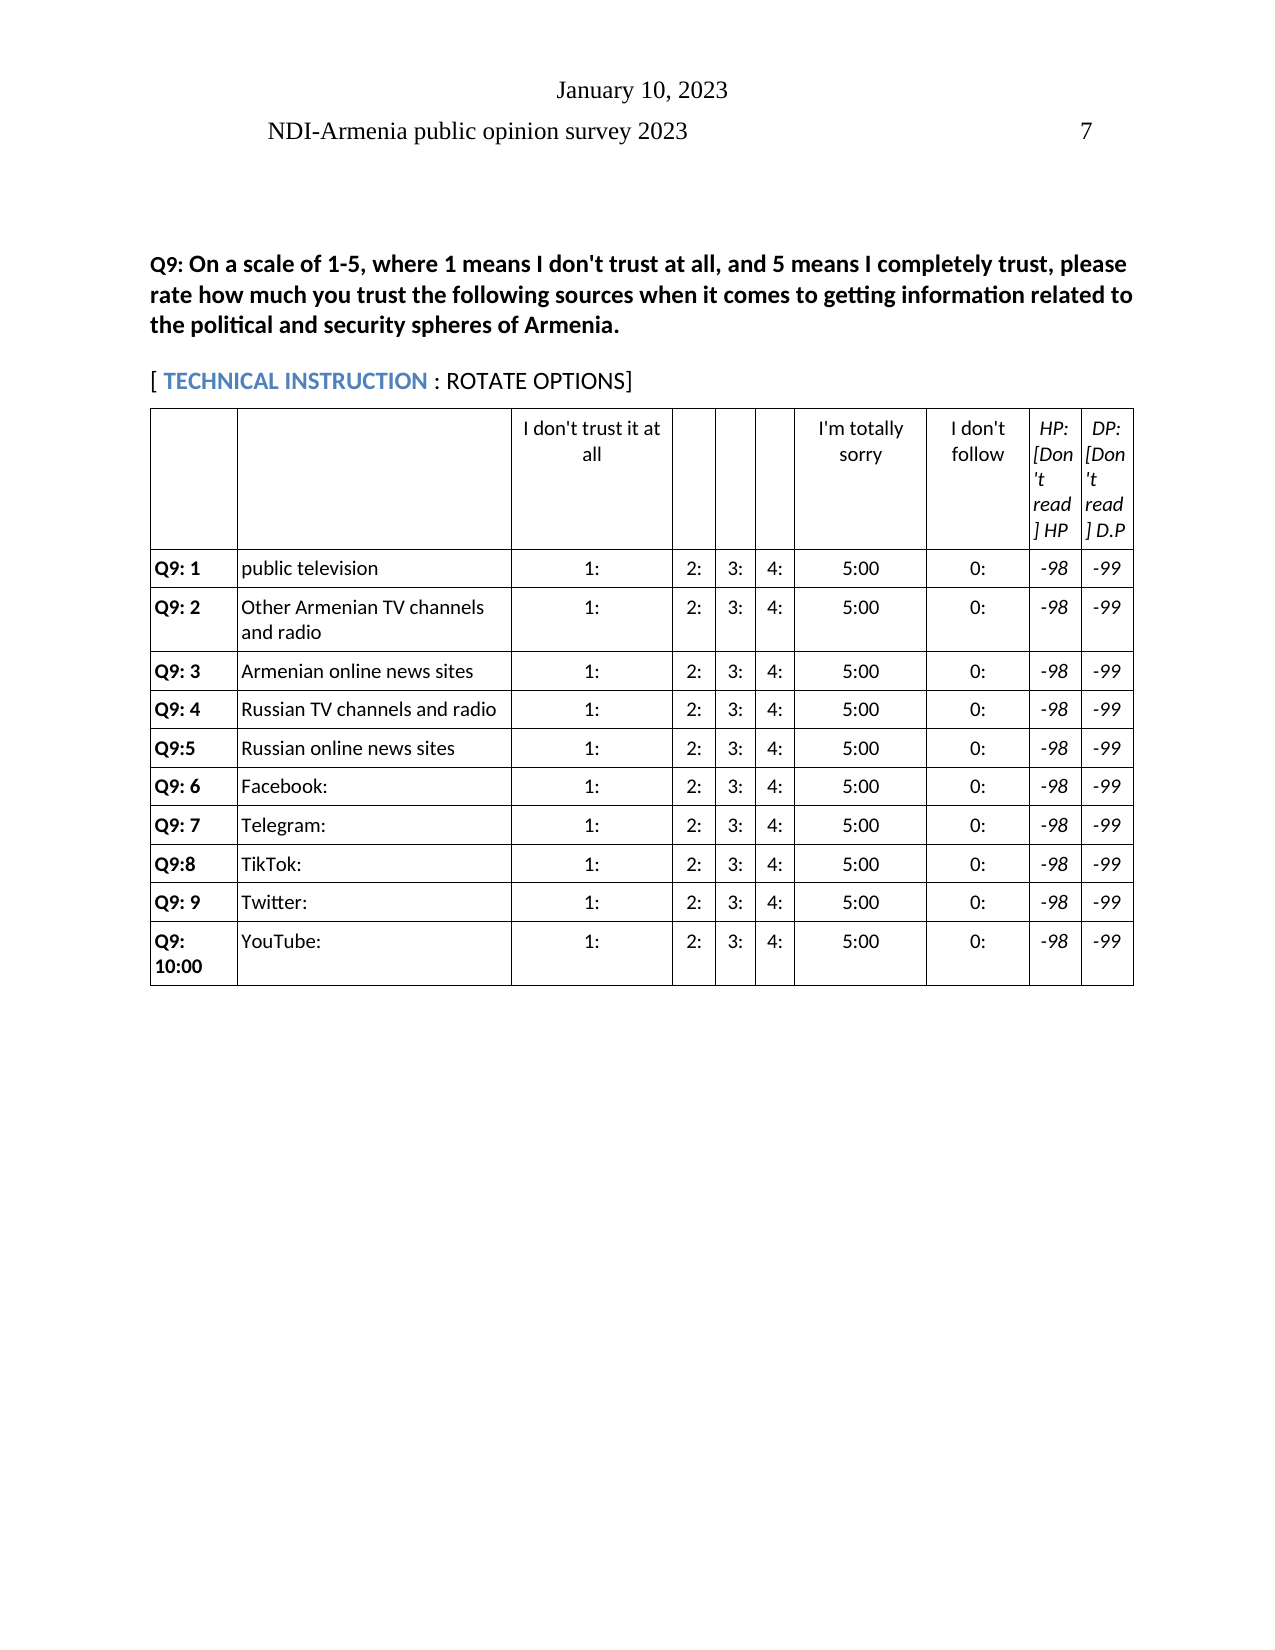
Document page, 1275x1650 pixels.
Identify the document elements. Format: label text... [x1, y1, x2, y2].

table_cell 0: [927, 806, 1029, 844]
text [ TECHNICAL INSTRUCTION : ROTATE OPTIONS] [150, 365, 1134, 396]
table_cell -99 [1082, 922, 1133, 985]
table_cell Q9: 10:00 [151, 922, 237, 985]
table_cell 4: [756, 922, 794, 985]
table_cell 0: [927, 691, 1029, 728]
table_cell 3: [716, 652, 755, 689]
table_cell Q9:5 [151, 729, 237, 767]
table_cell 1: [512, 806, 672, 844]
table_cell 2: [673, 691, 715, 728]
table_cell 5:00 [795, 652, 926, 689]
table_cell 5:00 [795, 550, 926, 587]
table_cell 5:00 [795, 588, 926, 651]
table_cell -98 [1030, 806, 1081, 844]
table_cell 1: [512, 768, 672, 805]
table_cell 5:00 [795, 883, 926, 921]
table_cell 2: [673, 768, 715, 805]
table_cell 0: [927, 588, 1029, 651]
table_cell 3: [716, 768, 755, 805]
table_cell -99 [1082, 845, 1133, 882]
table_cell 3: [716, 550, 755, 587]
table_header [238, 409, 511, 548]
table_cell -98 [1030, 550, 1081, 587]
table_cell Russian online news sites [238, 729, 511, 767]
table_cell 1: [512, 652, 672, 689]
table_cell 2: [673, 550, 715, 587]
table_cell Telegram: [238, 806, 511, 844]
table_cell -99 [1082, 588, 1133, 651]
table_cell 0: [927, 550, 1029, 587]
table_cell -99 [1082, 768, 1133, 805]
table_cell Q9: 3 [151, 652, 237, 689]
table_cell Q9: 2 [151, 588, 237, 651]
table_cell 1: [512, 922, 672, 985]
table_header I don't follow [927, 409, 1029, 548]
table_cell Other Armenian TV channels and radio [238, 588, 511, 651]
table_cell 0: [927, 652, 1029, 689]
table_cell 4: [756, 883, 794, 921]
table_cell -99 [1082, 652, 1133, 689]
table_header I don't trust it at all [512, 409, 672, 548]
table_cell 2: [673, 883, 715, 921]
table_cell 5:00 [795, 691, 926, 728]
table_cell -98 [1030, 729, 1081, 767]
table_header HP: [Don't read] HP [1030, 409, 1081, 548]
table_cell 3: [716, 845, 755, 882]
table_cell 0: [927, 768, 1029, 805]
table_cell -99 [1082, 806, 1133, 844]
table_header [716, 409, 755, 548]
table_cell 4: [756, 550, 794, 587]
table_cell -99 [1082, 729, 1133, 767]
table_cell -98 [1030, 845, 1081, 882]
table_cell 3: [716, 883, 755, 921]
table_cell Q9: 6 [151, 768, 237, 805]
table_cell -99 [1082, 883, 1133, 921]
table_cell 2: [673, 652, 715, 689]
table_header [756, 409, 794, 548]
table_cell -98 [1030, 768, 1081, 805]
table_cell 2: [673, 922, 715, 985]
table_cell YouTube: [238, 922, 511, 985]
table_cell Twitter: [238, 883, 511, 921]
table_header [673, 409, 715, 548]
table_cell Q9: 9 [151, 883, 237, 921]
table_cell 3: [716, 588, 755, 651]
table_cell -99 [1082, 550, 1133, 587]
table_cell 5:00 [795, 922, 926, 985]
table_cell -98 [1030, 691, 1081, 728]
table_cell 4: [756, 588, 794, 651]
table_cell 5:00 [795, 729, 926, 767]
table_header [151, 409, 237, 548]
table_cell 2: [673, 588, 715, 651]
table_cell public television [238, 550, 511, 587]
table_cell Q9: 7 [151, 806, 237, 844]
table_cell 4: [756, 845, 794, 882]
table_cell 2: [673, 806, 715, 844]
table_cell 1: [512, 550, 672, 587]
table_cell Facebook: [238, 768, 511, 805]
table_cell 2: [673, 845, 715, 882]
table_cell 0: [927, 729, 1029, 767]
table_cell 0: [927, 845, 1029, 882]
table_cell -98 [1030, 588, 1081, 651]
table_cell 2: [673, 729, 715, 767]
table_cell 4: [756, 806, 794, 844]
table_cell 0: [927, 883, 1029, 921]
table_cell 4: [756, 729, 794, 767]
table_cell 3: [716, 922, 755, 985]
table_cell 1: [512, 729, 672, 767]
table_cell 4: [756, 768, 794, 805]
table_cell Armenian online news sites [238, 652, 511, 689]
table_cell -99 [1082, 691, 1133, 728]
table_cell TikTok: [238, 845, 511, 882]
table_cell -98 [1030, 883, 1081, 921]
table_cell 3: [716, 806, 755, 844]
table_cell -98 [1030, 652, 1081, 689]
table_cell Q9: 4 [151, 691, 237, 728]
table_cell 1: [512, 691, 672, 728]
table_cell Q9:8 [151, 845, 237, 882]
table_cell 4: [756, 652, 794, 689]
text Q9: On a scale of 1-5, where 1 means I don't trust at all, and 5 means I completely trust, please rate how much you trust the following sources when it comes to getting information related to the political and security spheres of Armenia. [150, 249, 1134, 340]
table_header I'm totally sorry [795, 409, 926, 548]
table_cell 5:00 [795, 806, 926, 844]
table_cell Russian TV channels and radio [238, 691, 511, 728]
table_cell 0: [927, 922, 1029, 985]
table_cell 5:00 [795, 845, 926, 882]
table_cell 4: [756, 691, 794, 728]
table_cell 5:00 [795, 768, 926, 805]
table_cell 1: [512, 883, 672, 921]
table_cell 1: [512, 588, 672, 651]
table_cell 3: [716, 729, 755, 767]
table_cell 1: [512, 845, 672, 882]
table_cell Q9: 1 [151, 550, 237, 587]
table_cell 3: [716, 691, 755, 728]
table_cell -98 [1030, 922, 1081, 985]
table_header DP: [Don't read] D.P [1082, 409, 1133, 548]
